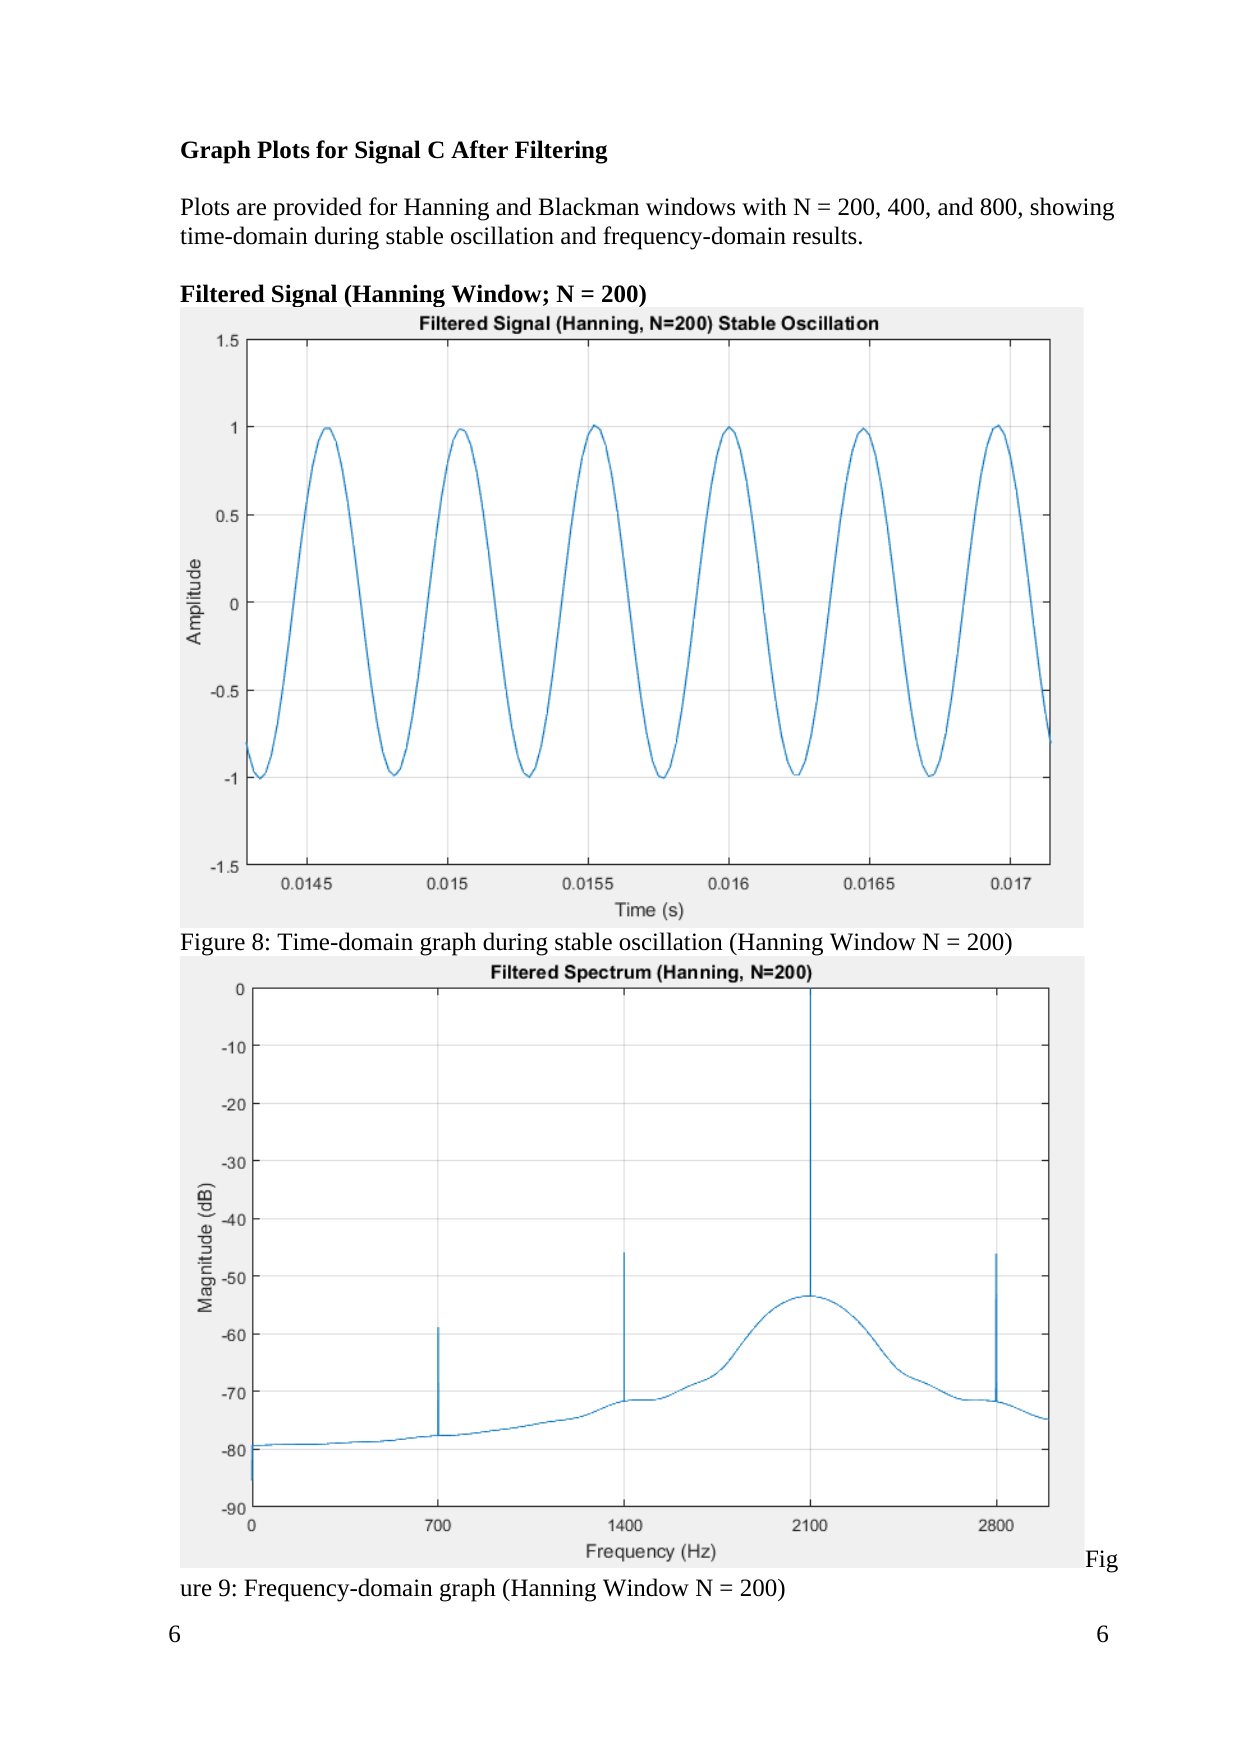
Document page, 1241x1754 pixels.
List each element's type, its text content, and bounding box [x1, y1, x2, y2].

picture [180, 307, 1084, 928]
text Plots are provided for Hanning and Blackman windows with N = 200, 400, and 800, showing time-domain during stable oscillation and frequency-domain results. [180, 192, 1120, 250]
text Graph Plots for Signal C After Filtering [180, 135, 1120, 164]
picture [180, 956, 1085, 1568]
text Filtered Signal (Hanning Window; N = 200) [180, 279, 1120, 307]
